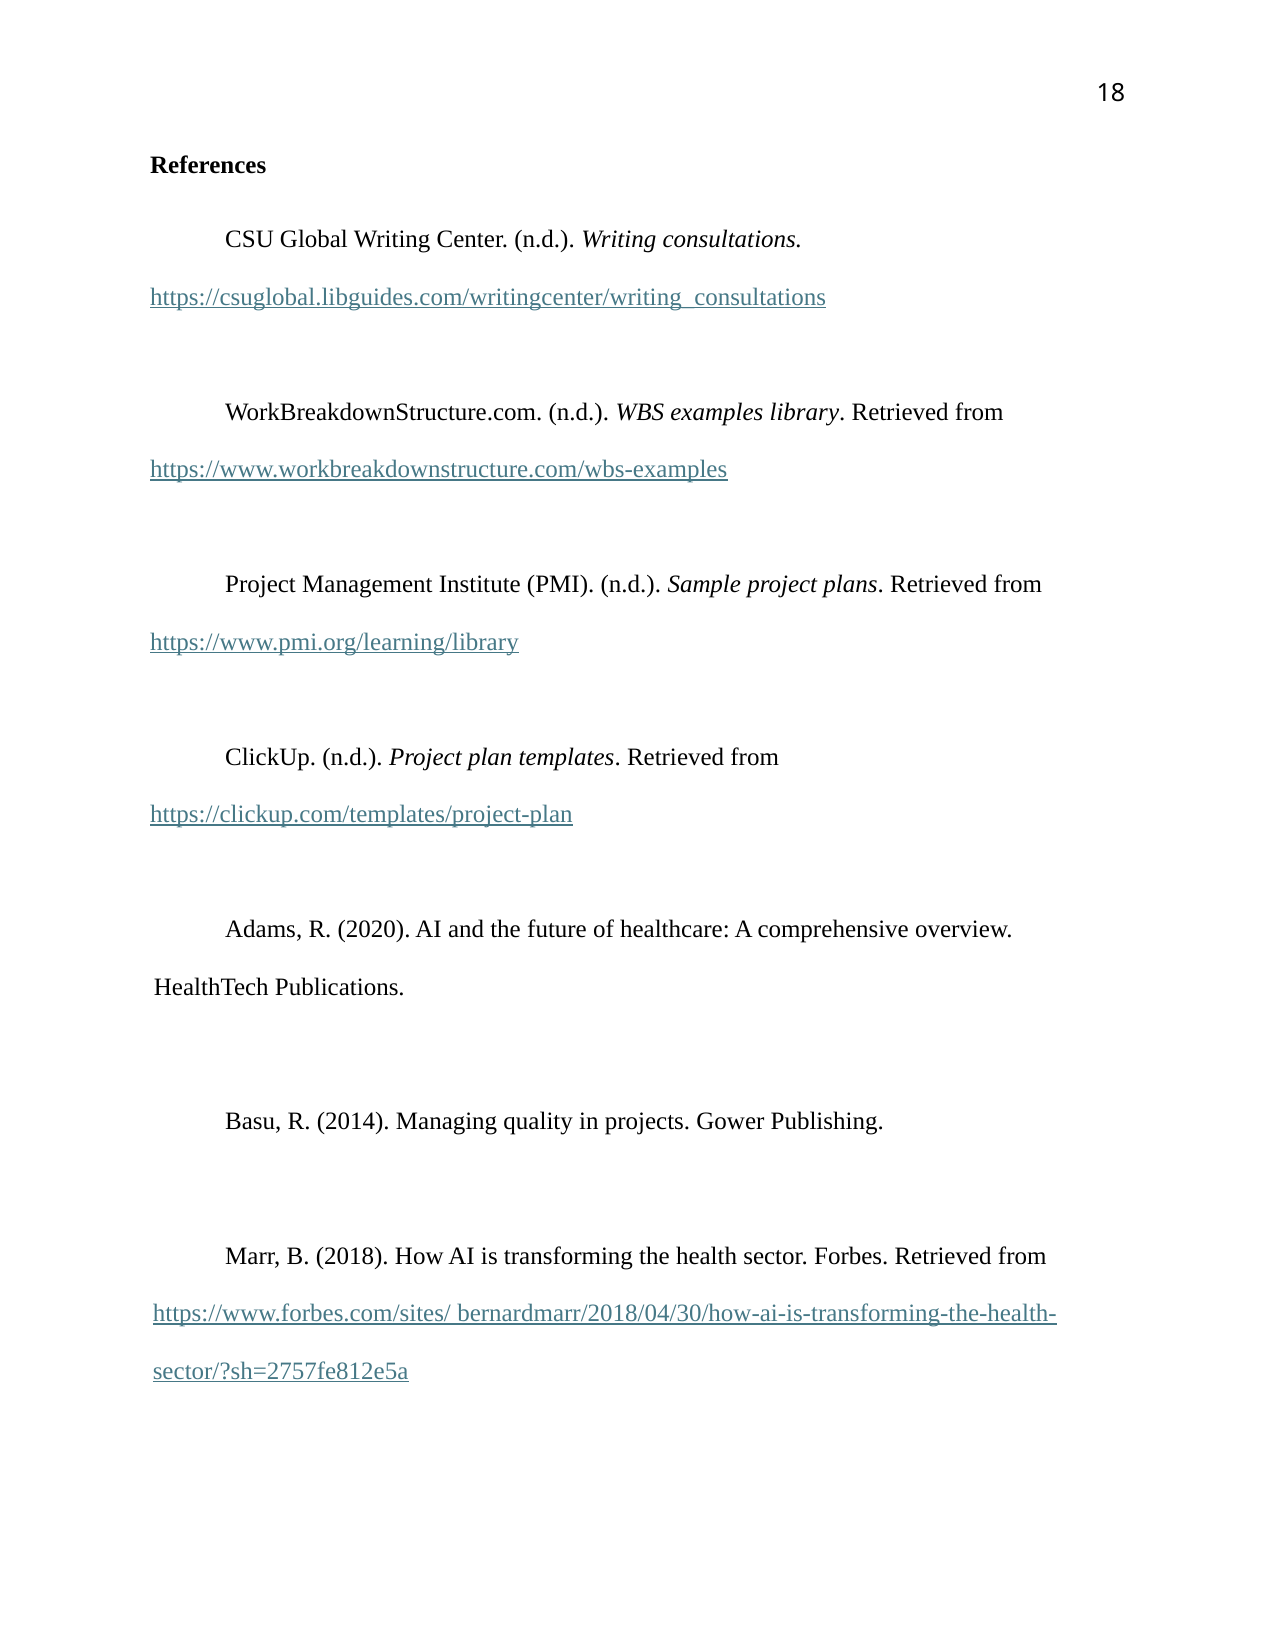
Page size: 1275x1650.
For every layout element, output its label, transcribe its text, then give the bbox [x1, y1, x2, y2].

text https://csuglobal.libguides.com/writingcenter/writing_consultations [150, 282, 1125, 310]
text References [150, 150, 1125, 179]
text Basu, R. (2014). Managing quality in projects. Gower Publishing. [154, 1106, 1118, 1135]
text WorkBreakdownStructure.com. (n.d.). WBS examples library. Retrieved from [150, 397, 1125, 425]
text Adams, R. (2020). AI and the future of healthcare: A comprehensive overview. HealthTech Publications. [154, 914, 1118, 1000]
text https://www.workbreakdownstructure.com/wbs-examples [150, 454, 1125, 483]
text Marr, B. (2018). How AI is transforming the health sector. Forbes. Retrieved from https://www.forbes.com/sites/ bernardmarr/2018/04/30/how-ai-is-transforming-the-health-sector/?sh=2757fe812e5a [153, 1241, 1125, 1384]
text ClickUp. (n.d.). Project plan templates. Retrieved from [225, 742, 1125, 770]
text CSU Global Writing Center. (n.d.). Writing consultations. [225, 224, 1125, 253]
text Project Management Institute (PMI). (n.d.). Sample project plans. Retrieved from https://www.pmi.org/learning/library [150, 569, 1125, 655]
text https://clickup.com/templates/project-plan [150, 799, 1125, 828]
